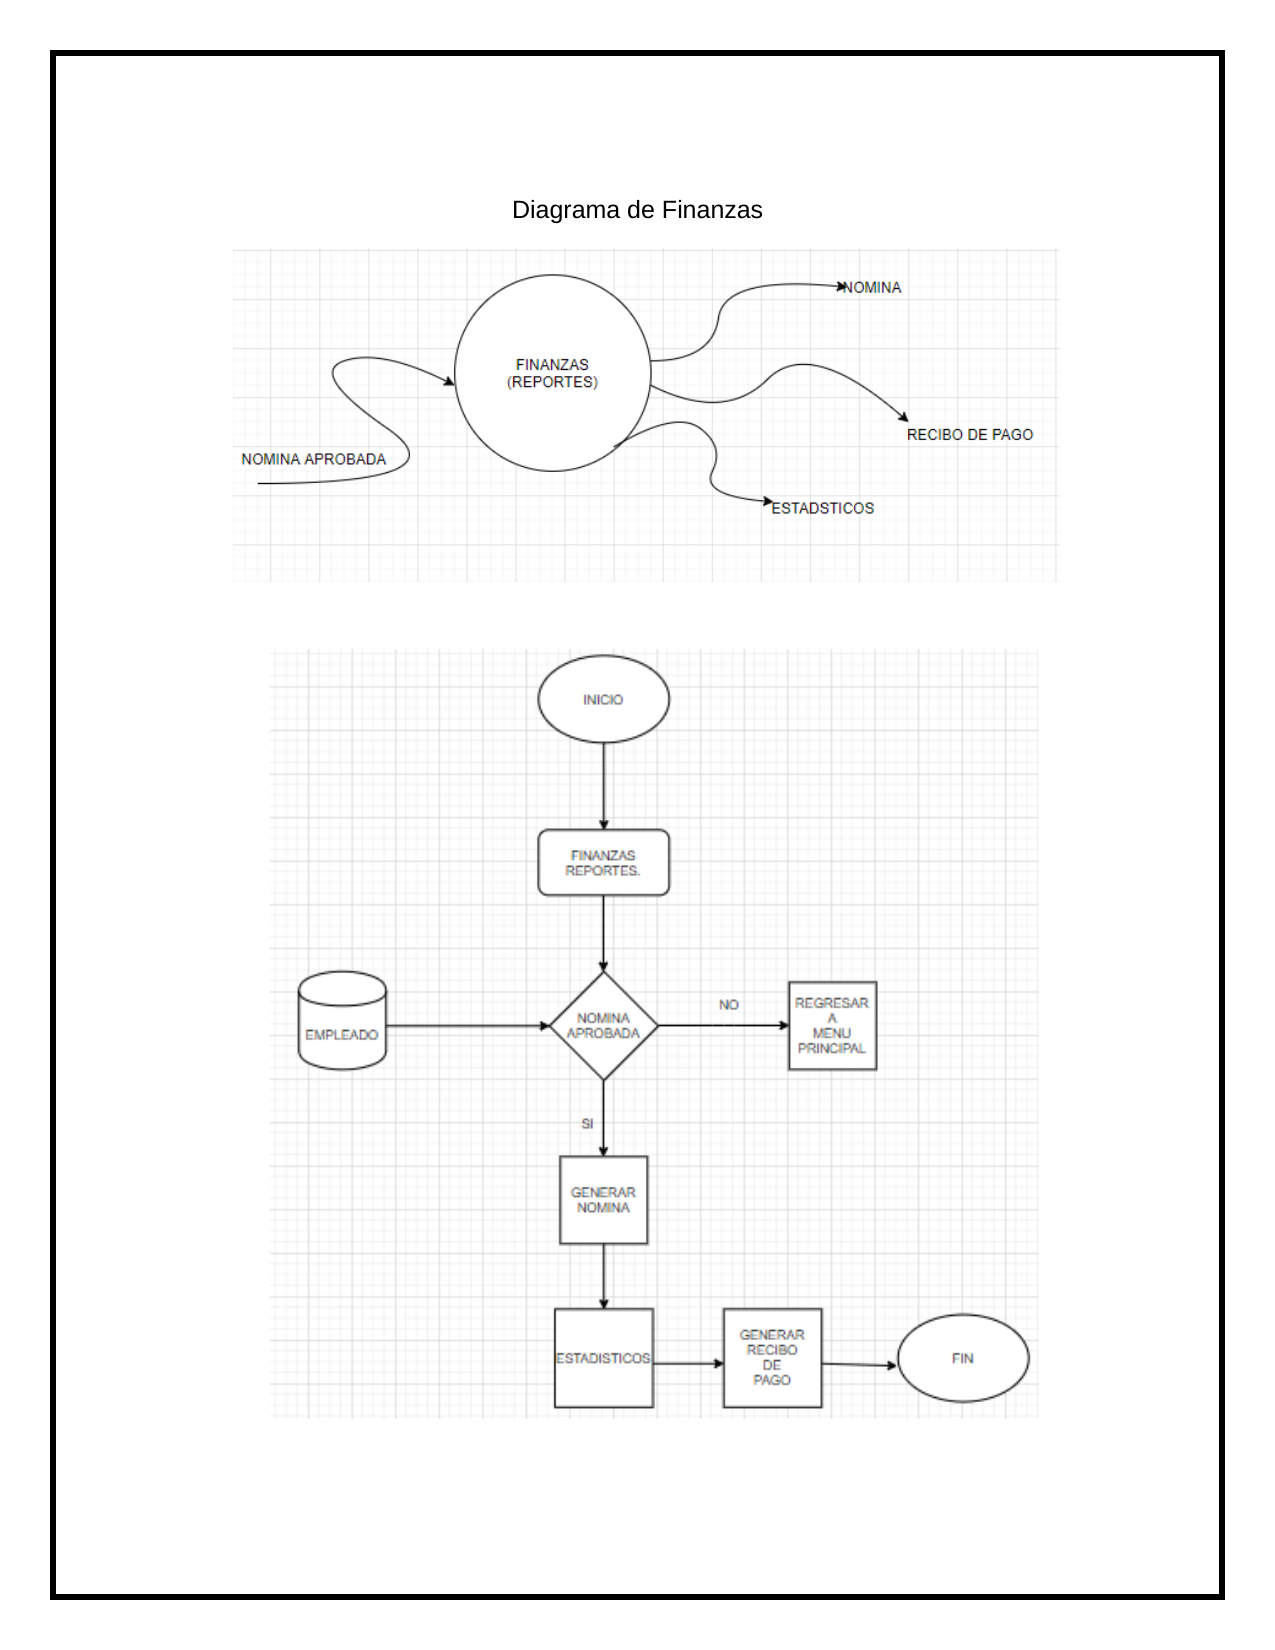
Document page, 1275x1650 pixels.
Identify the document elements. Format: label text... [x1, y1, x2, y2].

picture [232, 248, 1060, 582]
text Diagrama de Finanzas [177, 195, 1098, 224]
picture [269, 649, 1039, 1419]
